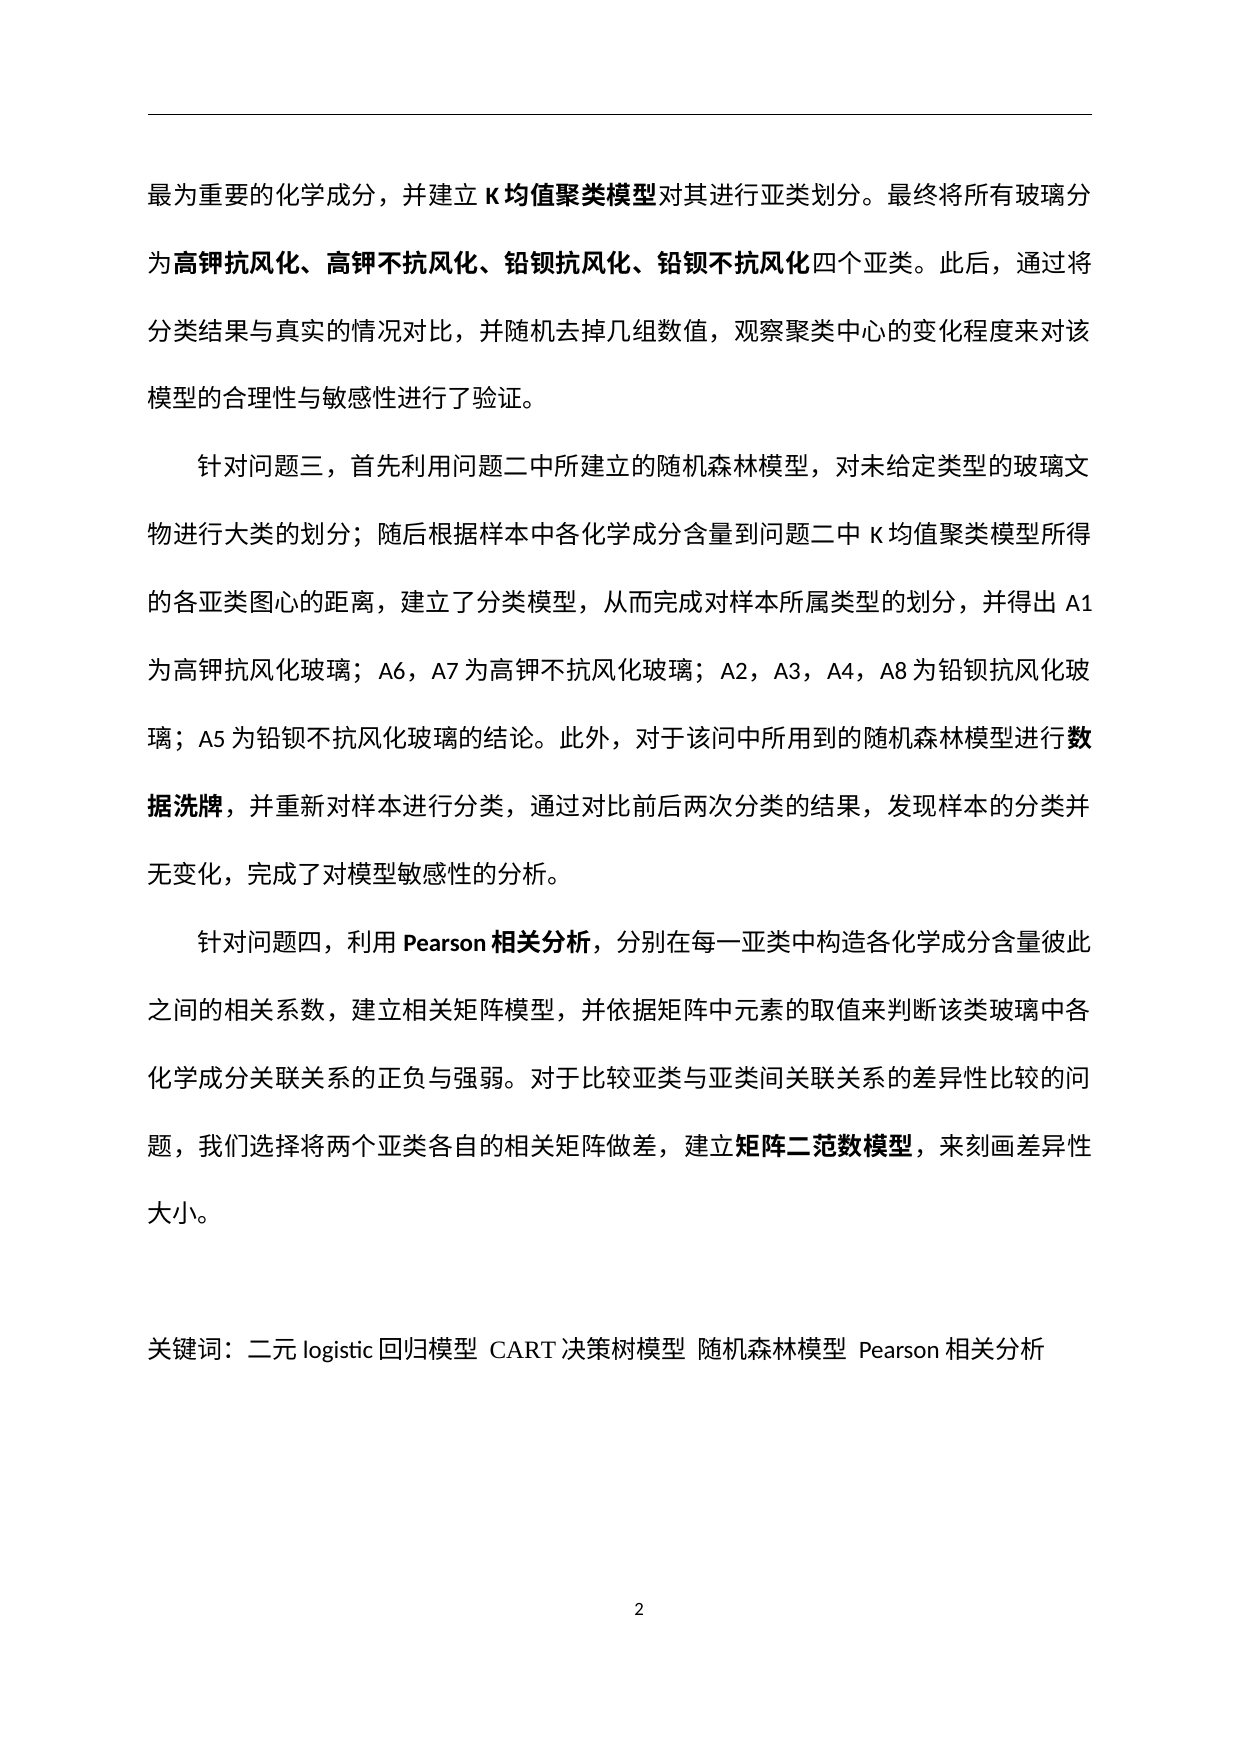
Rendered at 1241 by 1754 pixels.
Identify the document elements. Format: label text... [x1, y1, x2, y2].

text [148, 159, 1092, 431]
text 关键词：二元logistic回归模型 CART决策树模型 随机森林模型 Pearson相关分析 [148, 1314, 1092, 1382]
text 针对问题四，利用Pearson相关分析，分别在每一亚类中构造各化学成分含量彼此之间的相关系数，建立相关矩阵模型，并依据矩阵中元素的取值来判断该类玻璃中各化学成分关联关系的正负与强弱。对于比较亚类与亚类间关联关系的差异性比较的问题，我们选择将两个亚类各自的相关矩阵做差，建立矩阵二范数模型，来刻画差异性大小。 [148, 906, 1092, 1246]
text 针对问题三，首先利用问题二中所建立的随机森林模型，对未给定类型的玻璃文物进行大类的划分；随后根据样本中各化学成分含量到问题二中K均值聚类模型所得的各亚类图心的距离，建立了分类模型，从而完成对样本所属类型的划分，并得出A1为高钾抗风化玻璃；A6，A7为高钾不抗风化玻璃；A2，A3，A4，A8为铅钡抗风化玻璃；A5为铅钡不抗风化玻璃的结论。此外，对于该问中所用到的随机森林模型进行数据洗牌，并重新对样本进行分类，通过对比前后两次分类的结果，发现样本的分类并无变化，完成了对模型敏感性的分析。 [148, 431, 1092, 906]
